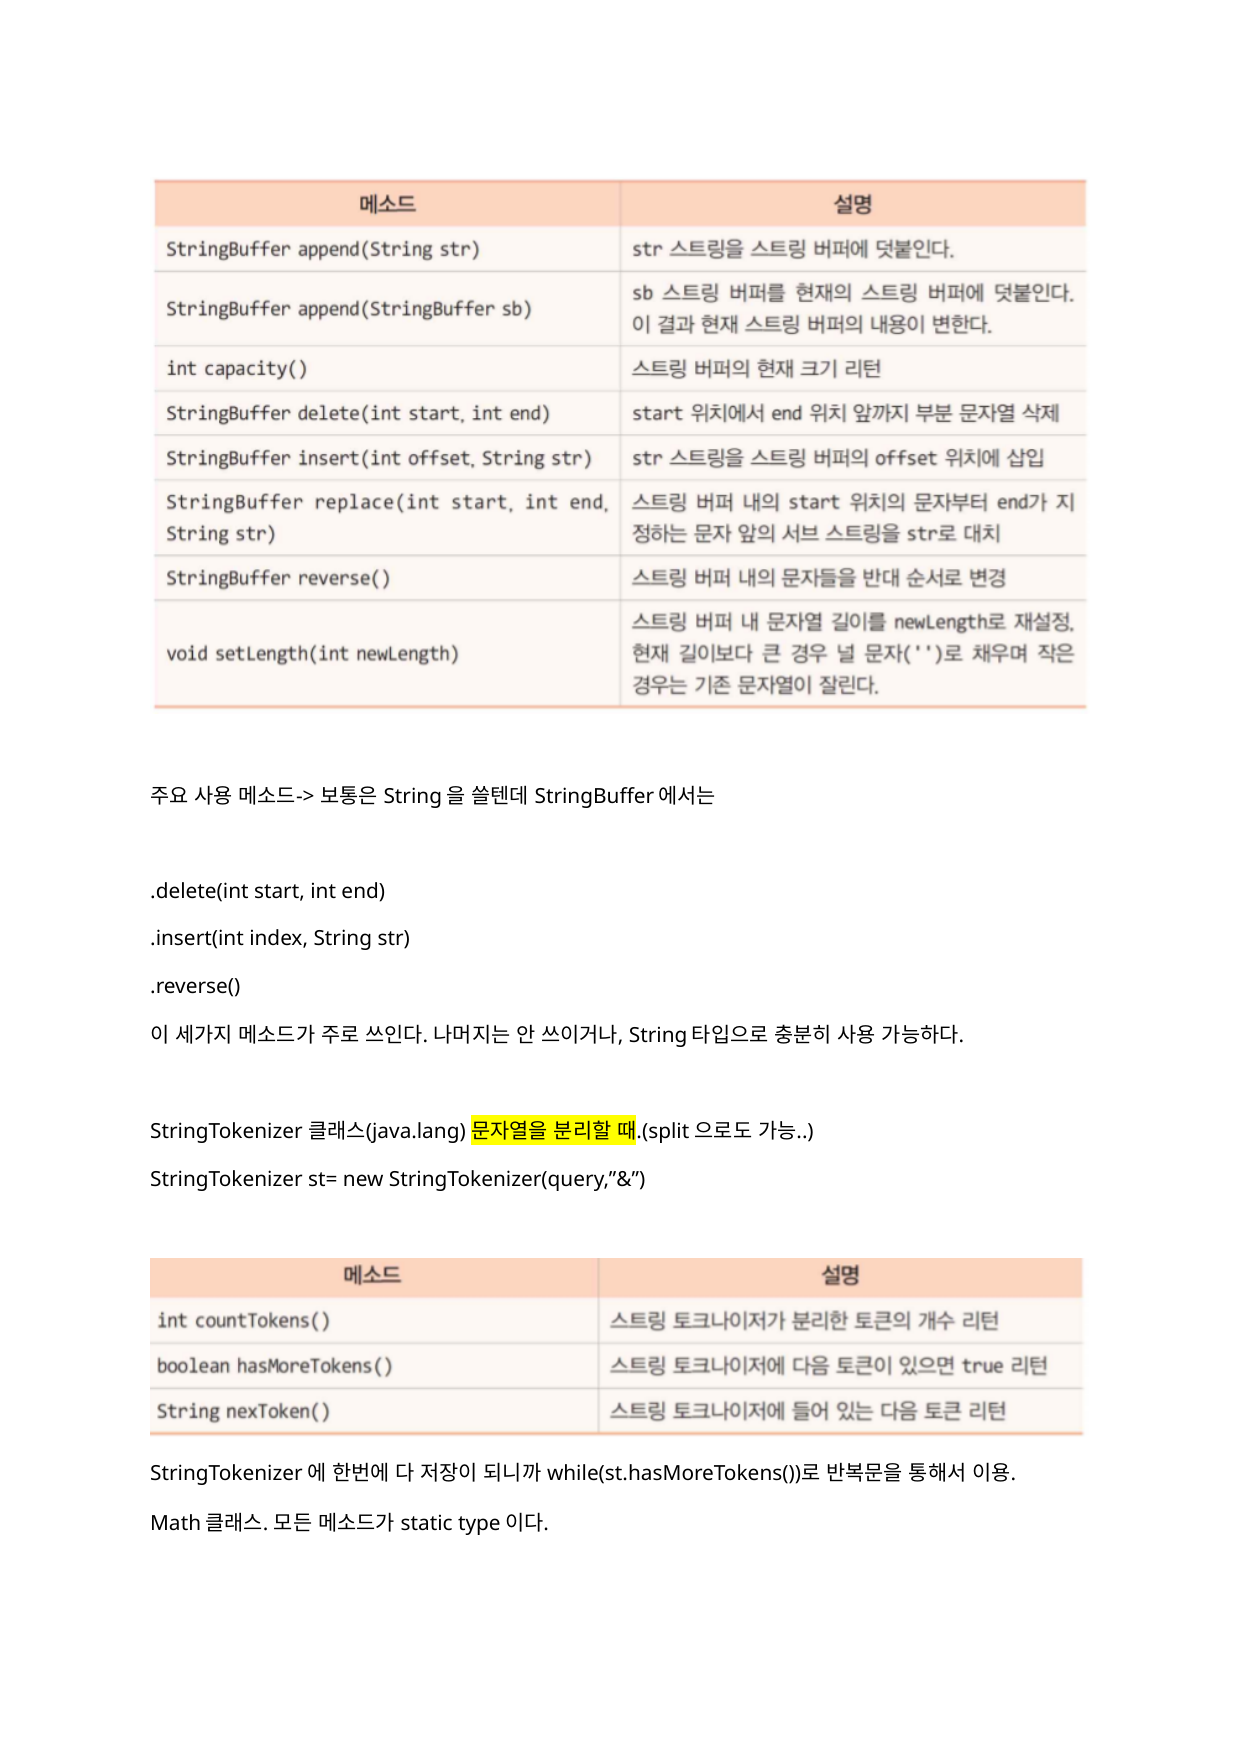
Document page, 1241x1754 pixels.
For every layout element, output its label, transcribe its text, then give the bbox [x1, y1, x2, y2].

text 주요 사용 메소드-> 보통은 String을 쓸텐데 StringBuffer에서는 [150, 779, 1090, 810]
picture [150, 1258, 1091, 1438]
text .delete(int start, int end) [150, 876, 1090, 905]
text StringTokenizer에 한번에 다 저장이 되니까 while(st.hasMoreTokens())로 반복문을 통해서 이용. [150, 1456, 1090, 1487]
text StringTokenizer 클래스(java.lang) 문자열을 분리할 때.(split 으로도 가능..) [636, 1115, 1090, 1145]
text .insert(int index, String str) [150, 923, 1090, 952]
text .reverse() [150, 971, 1090, 999]
picture [150, 177, 1091, 714]
text StringTokenizer 클래스(java.lang) 문자열을 분리할 때.(split 으로도 가능..) [150, 1115, 471, 1145]
text StringTokenizer st= new StringTokenizer(query,”&”) [150, 1164, 1090, 1193]
text Math클래스. 모든 메소드가 static type이다. [150, 1506, 1090, 1536]
text 이 세가지 메소드가 주로 쓰인다. 나머지는 안 쓰이거나, String타입으로 충분히 사용 가능하다. [150, 1018, 1090, 1048]
